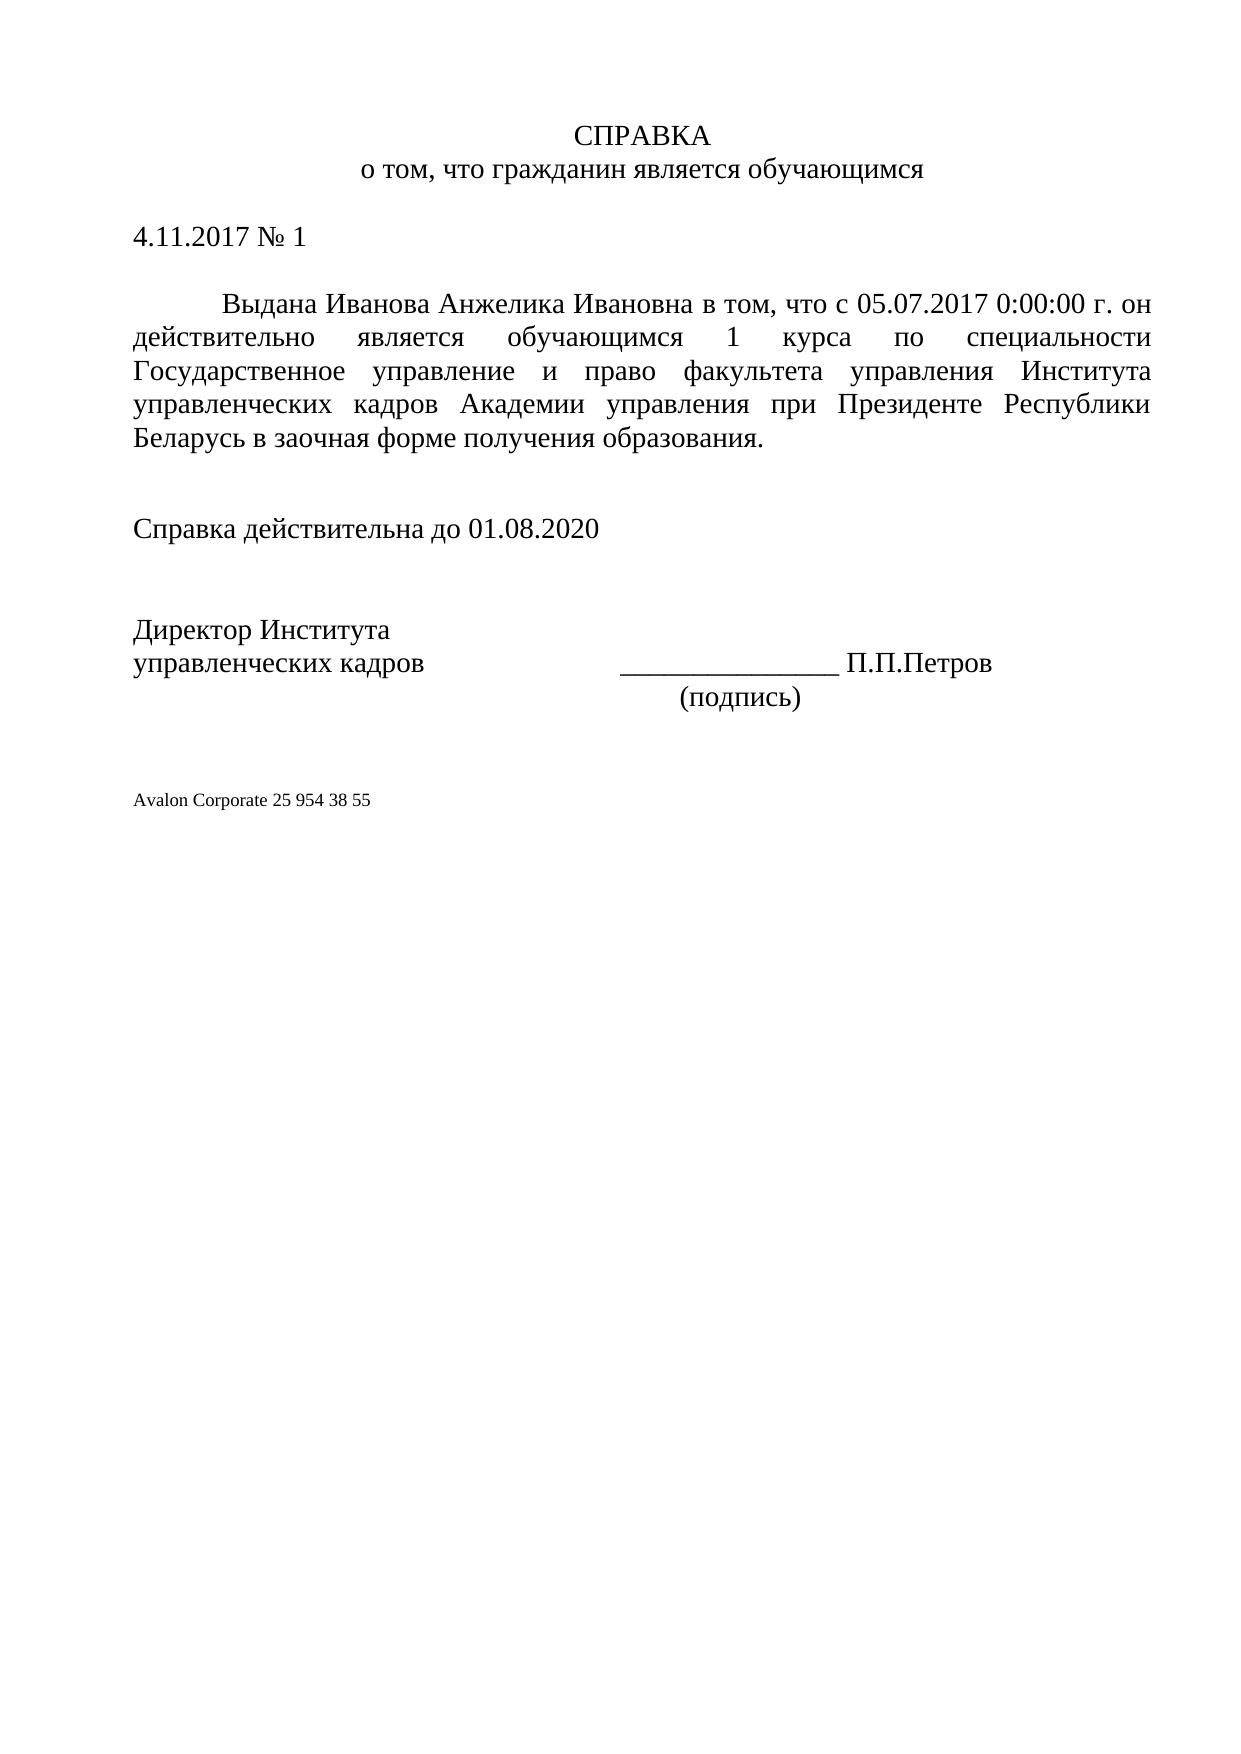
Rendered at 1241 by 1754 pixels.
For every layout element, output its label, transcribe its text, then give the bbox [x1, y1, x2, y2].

text СПРАВКА [133, 118, 1152, 152]
text управленческих кадров _______________ П.П.Петров [133, 645, 1152, 679]
text Выдана Иванова Анжелика Ивановна в том, что с 05.07.2017 0:00:00 г. он действительно является обучающимся 1 курса по специальности Государственное управление и право факультета управления Института управленческих кадров Академии управления при Президенте Республики Беларусь в заочная форме получения образования. [133, 286, 1152, 453]
text Справка действительна до 01.08.2020 [133, 511, 1152, 545]
text Директор Института [133, 612, 1152, 645]
text Avalon Corporate 25 954 38 55 [133, 789, 1152, 811]
text (подпись) [133, 679, 1152, 712]
text о том, что гражданин является обучающимся [133, 152, 1152, 185]
text 4.11.2017 № 1 [133, 219, 1152, 252]
